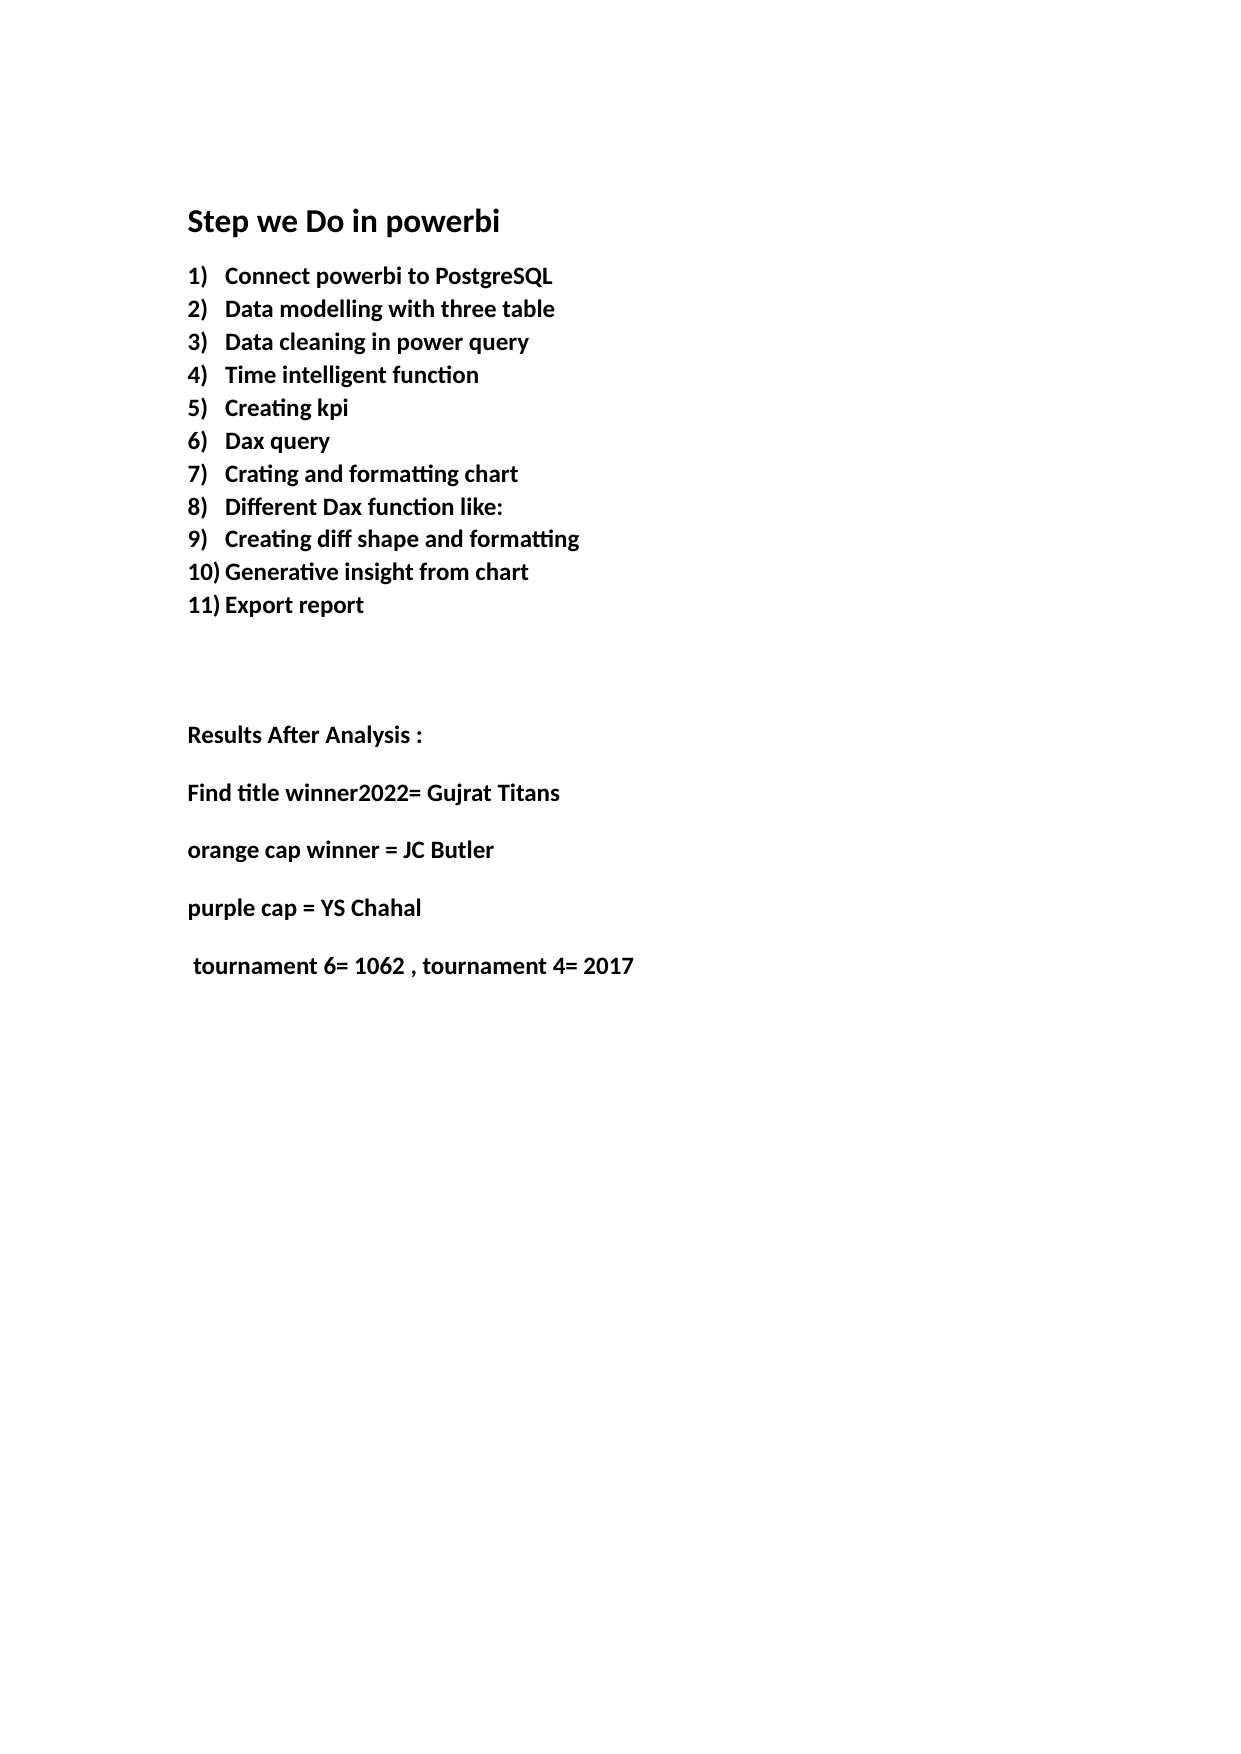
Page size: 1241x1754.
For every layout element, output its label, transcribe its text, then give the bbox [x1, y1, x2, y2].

list Export report [187, 589, 1090, 620]
text Find title winner2022= Gujrat Titans [150, 777, 1090, 807]
text orange cap winner = JC Butler [187, 834, 1090, 865]
text Step we Do in powerbi [187, 199, 1090, 240]
text purple cap = YS Chahal [187, 892, 1090, 923]
list Dax query [187, 425, 1090, 455]
list Generative insight from chart [187, 556, 1090, 587]
text Results After Analysis : [187, 719, 1090, 749]
list Connect powerbi to PostgreSQL [187, 260, 1090, 291]
list Data modelling with three table [187, 293, 1090, 324]
list Creating diff shape and formatting [187, 523, 1090, 554]
text tournament 6= 1062 , tournament 4= 2017 [187, 950, 1090, 981]
list Time intelligent function [187, 359, 1090, 389]
list Creating kpi [187, 392, 1090, 422]
list Crating and formatting chart [187, 458, 1090, 488]
list Data cleaning in power query [187, 326, 1090, 357]
list Different Dax function like: [187, 491, 1090, 521]
